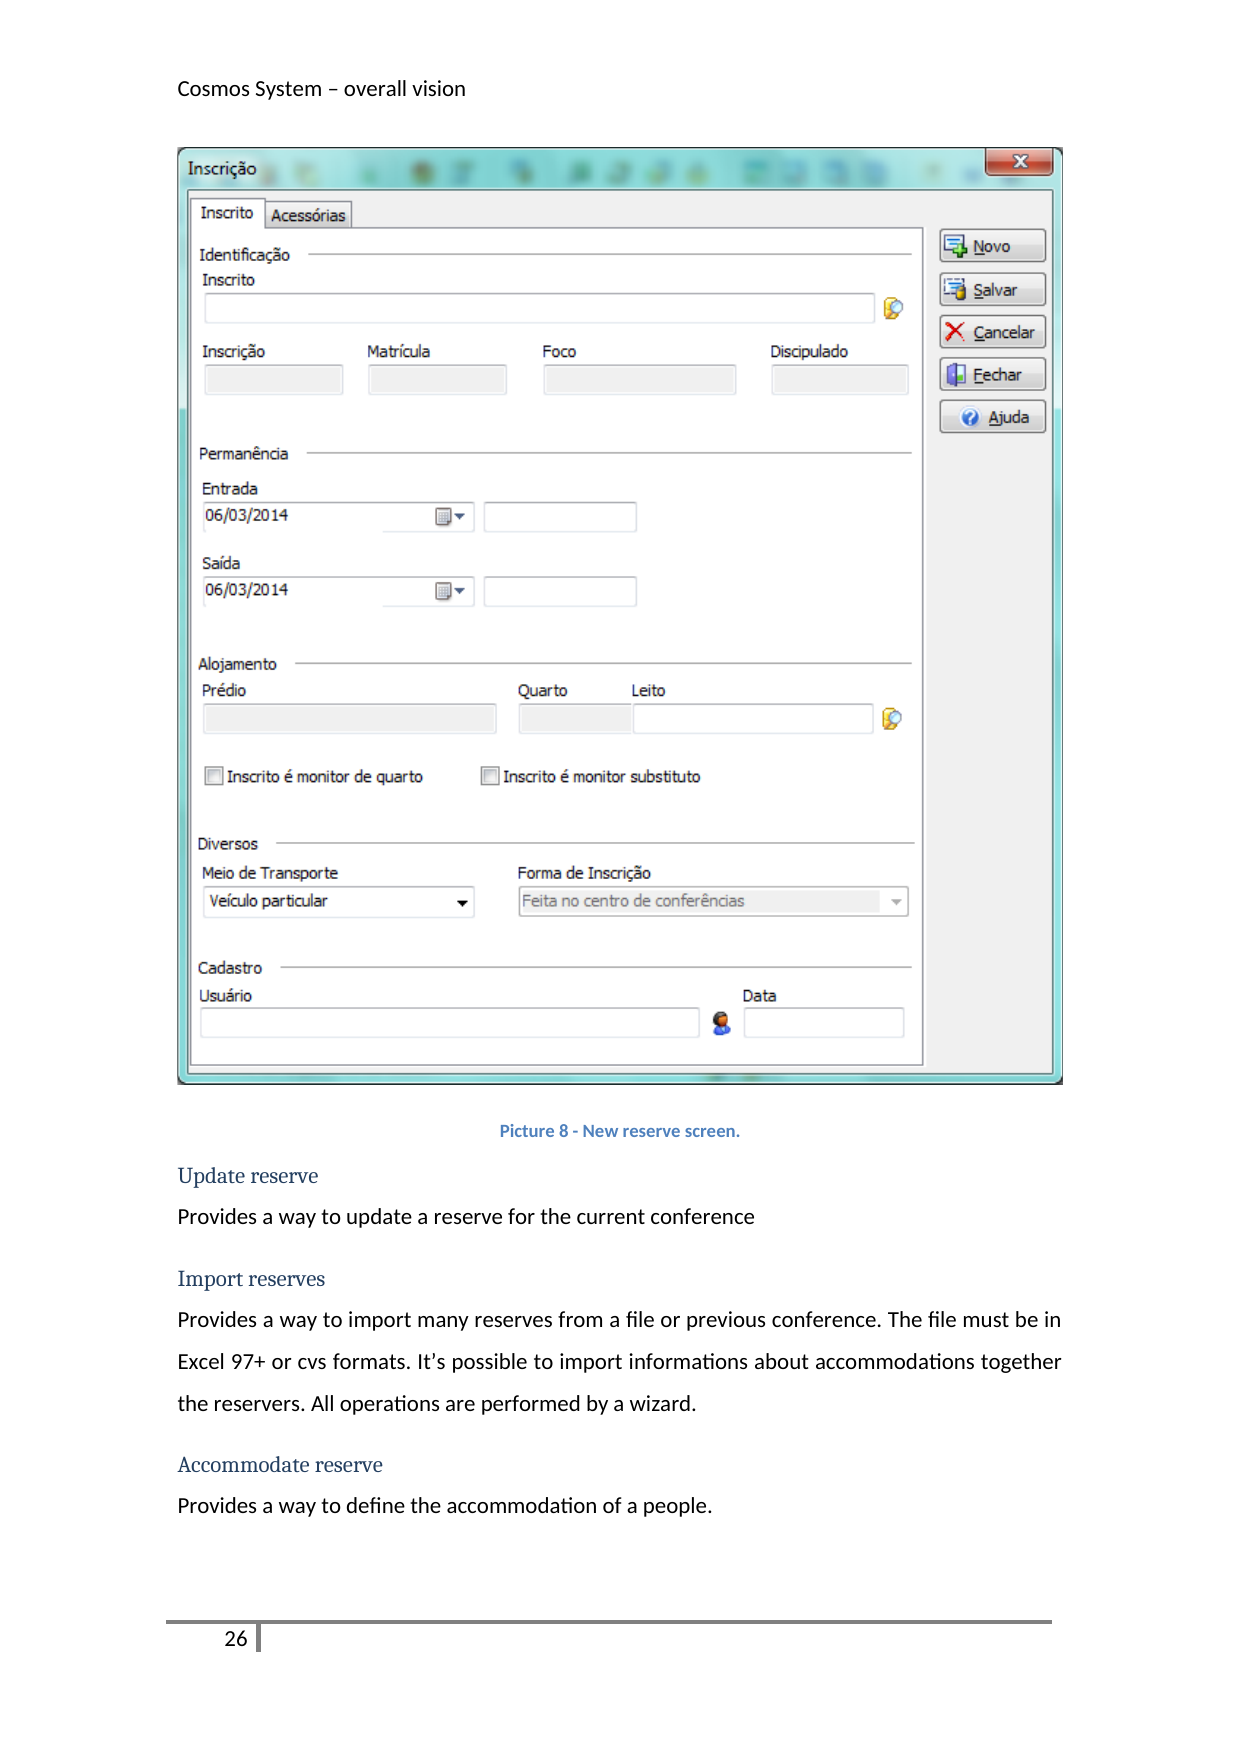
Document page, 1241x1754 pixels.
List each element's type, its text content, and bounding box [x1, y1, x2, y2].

text Provides a way to import many reserves from a file or previous conference. The file must be in Excel 97+ or cvs formats. It’s possible to import informations about accommodations together the reservers. All operations are performed by a wizard. [177, 1305, 1063, 1417]
subtitle Update reserve [177, 1163, 1063, 1189]
picture [177, 147, 1063, 1085]
subtitle Accommodate reserve [177, 1452, 1063, 1478]
text Picture 8 - New reserve screen. [177, 1119, 1063, 1142]
text Provides a way to define the accommodation of a people. [177, 1491, 1063, 1519]
subtitle Import reserves [177, 1265, 1063, 1292]
text Provides a way to update a reserve for the current conference [177, 1202, 1063, 1231]
